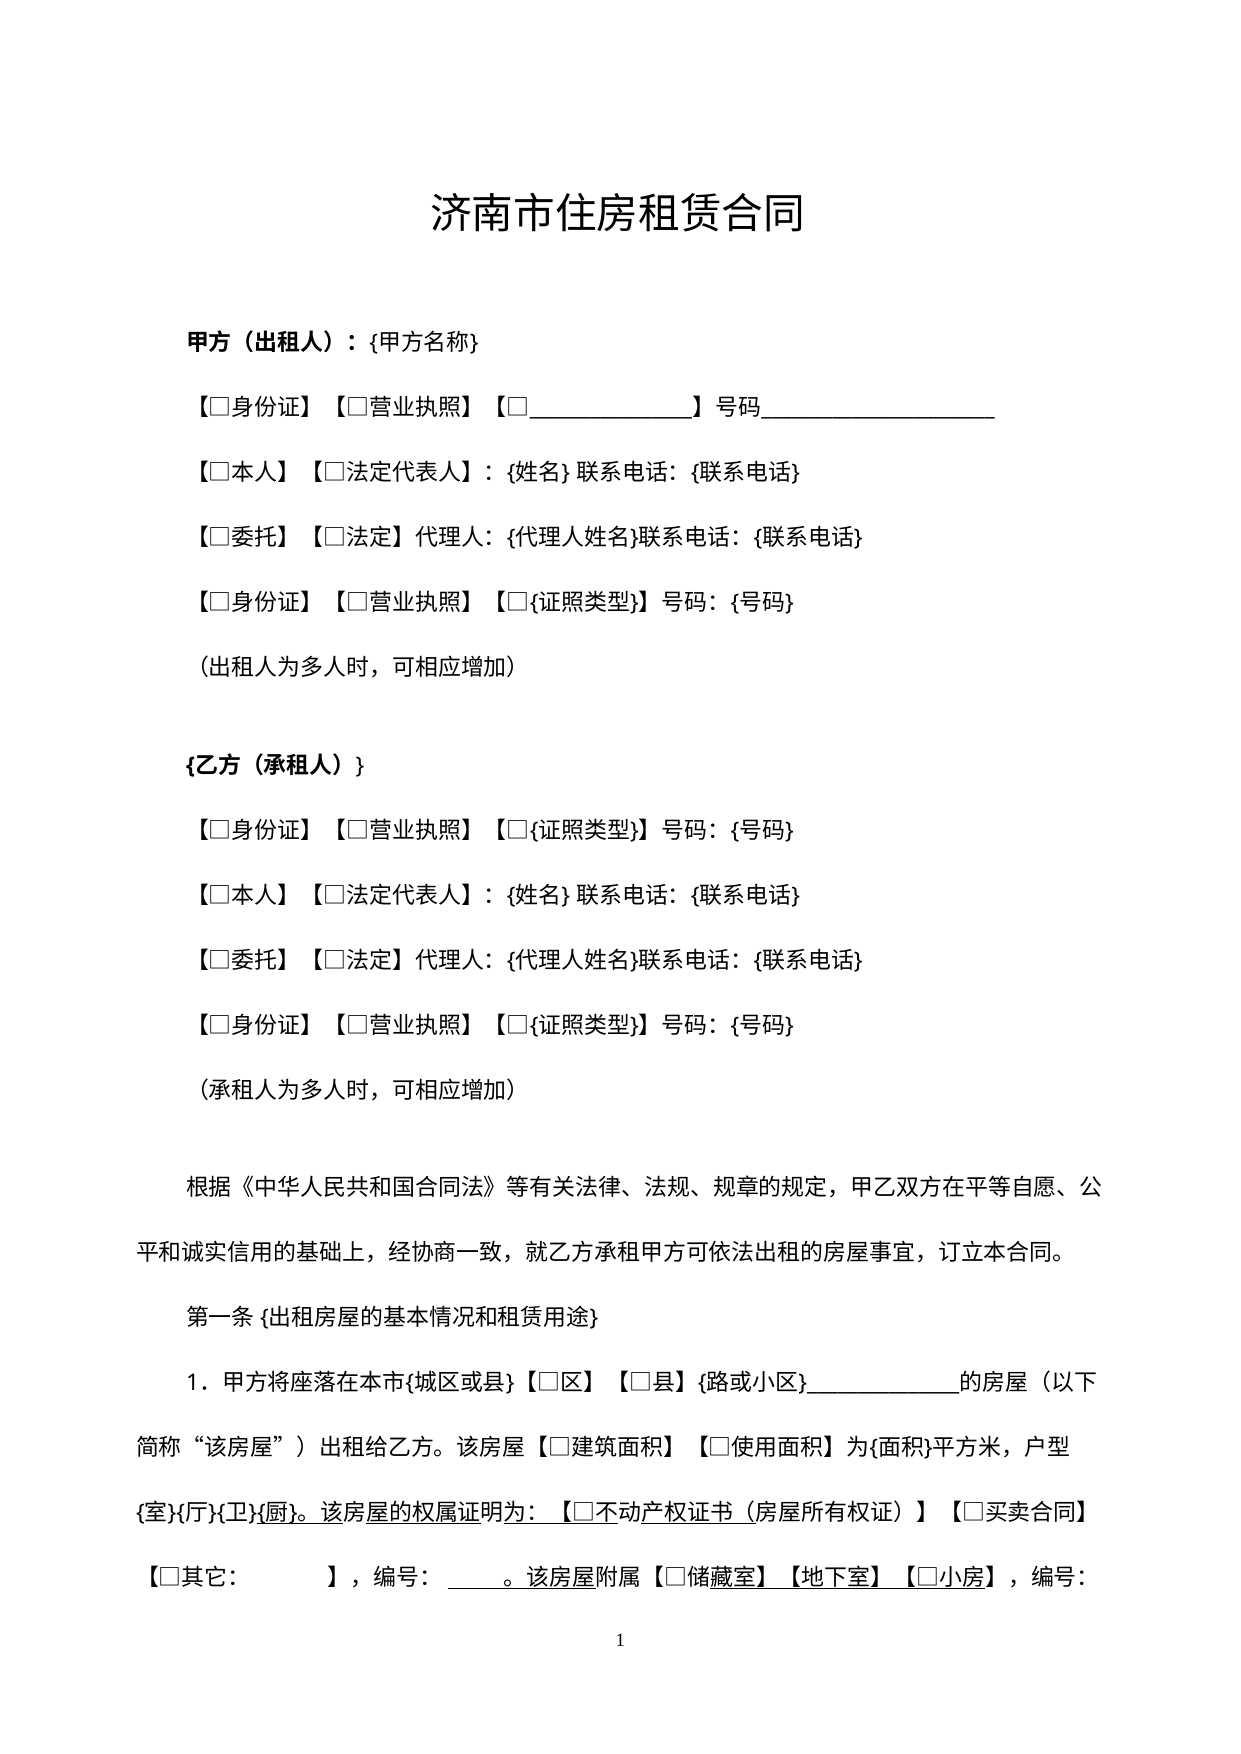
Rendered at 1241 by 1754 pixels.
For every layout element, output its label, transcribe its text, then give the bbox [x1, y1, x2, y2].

text {乙方（承租人）} [136, 731, 1104, 796]
text 根据《中华人民共和国合同法》等有关法律、法规、规章的规定，甲乙双方在平等自愿、公平和诚实信用的基础上，经协商一致，就乙方承租甲方可依法出租的房屋事宜，订立本合同。 [136, 1153, 1104, 1283]
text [136, 1348, 1104, 1608]
text 【□身份证】【□营业执照】【□{证照类型}】号码：{号码} [136, 796, 1104, 861]
text 【□身份证】【□营业执照】【□________________】号码_______________________ [136, 373, 1104, 438]
text 【□委托】【□法定】代理人：{代理人姓名}联系电话：{联系电话} [136, 503, 1104, 568]
text （出租人为多人时，可相应增加） [136, 633, 1104, 698]
text 【□本人】【□法定代表人】：{姓名} 联系电话：{联系电话} [136, 438, 1104, 503]
text 【□本人】【□法定代表人】：{姓名} 联系电话：{联系电话} [136, 861, 1104, 926]
text （承租人为多人时，可相应增加） [136, 1056, 1104, 1121]
text 【□身份证】【□营业执照】【□{证照类型}】号码：{号码} [136, 991, 1104, 1056]
text 济南市住房租赁合同 [136, 178, 1098, 243]
text 【□委托】【□法定】代理人：{代理人姓名}联系电话：{联系电话} [136, 926, 1104, 991]
text 【□身份证】【□营业执照】【□{证照类型}】号码：{号码} [136, 568, 1104, 633]
text 第一条 {出租房屋的基本情况和租赁用途} [136, 1283, 1104, 1348]
text 甲方（出租人）：{甲方名称} [136, 308, 1104, 373]
